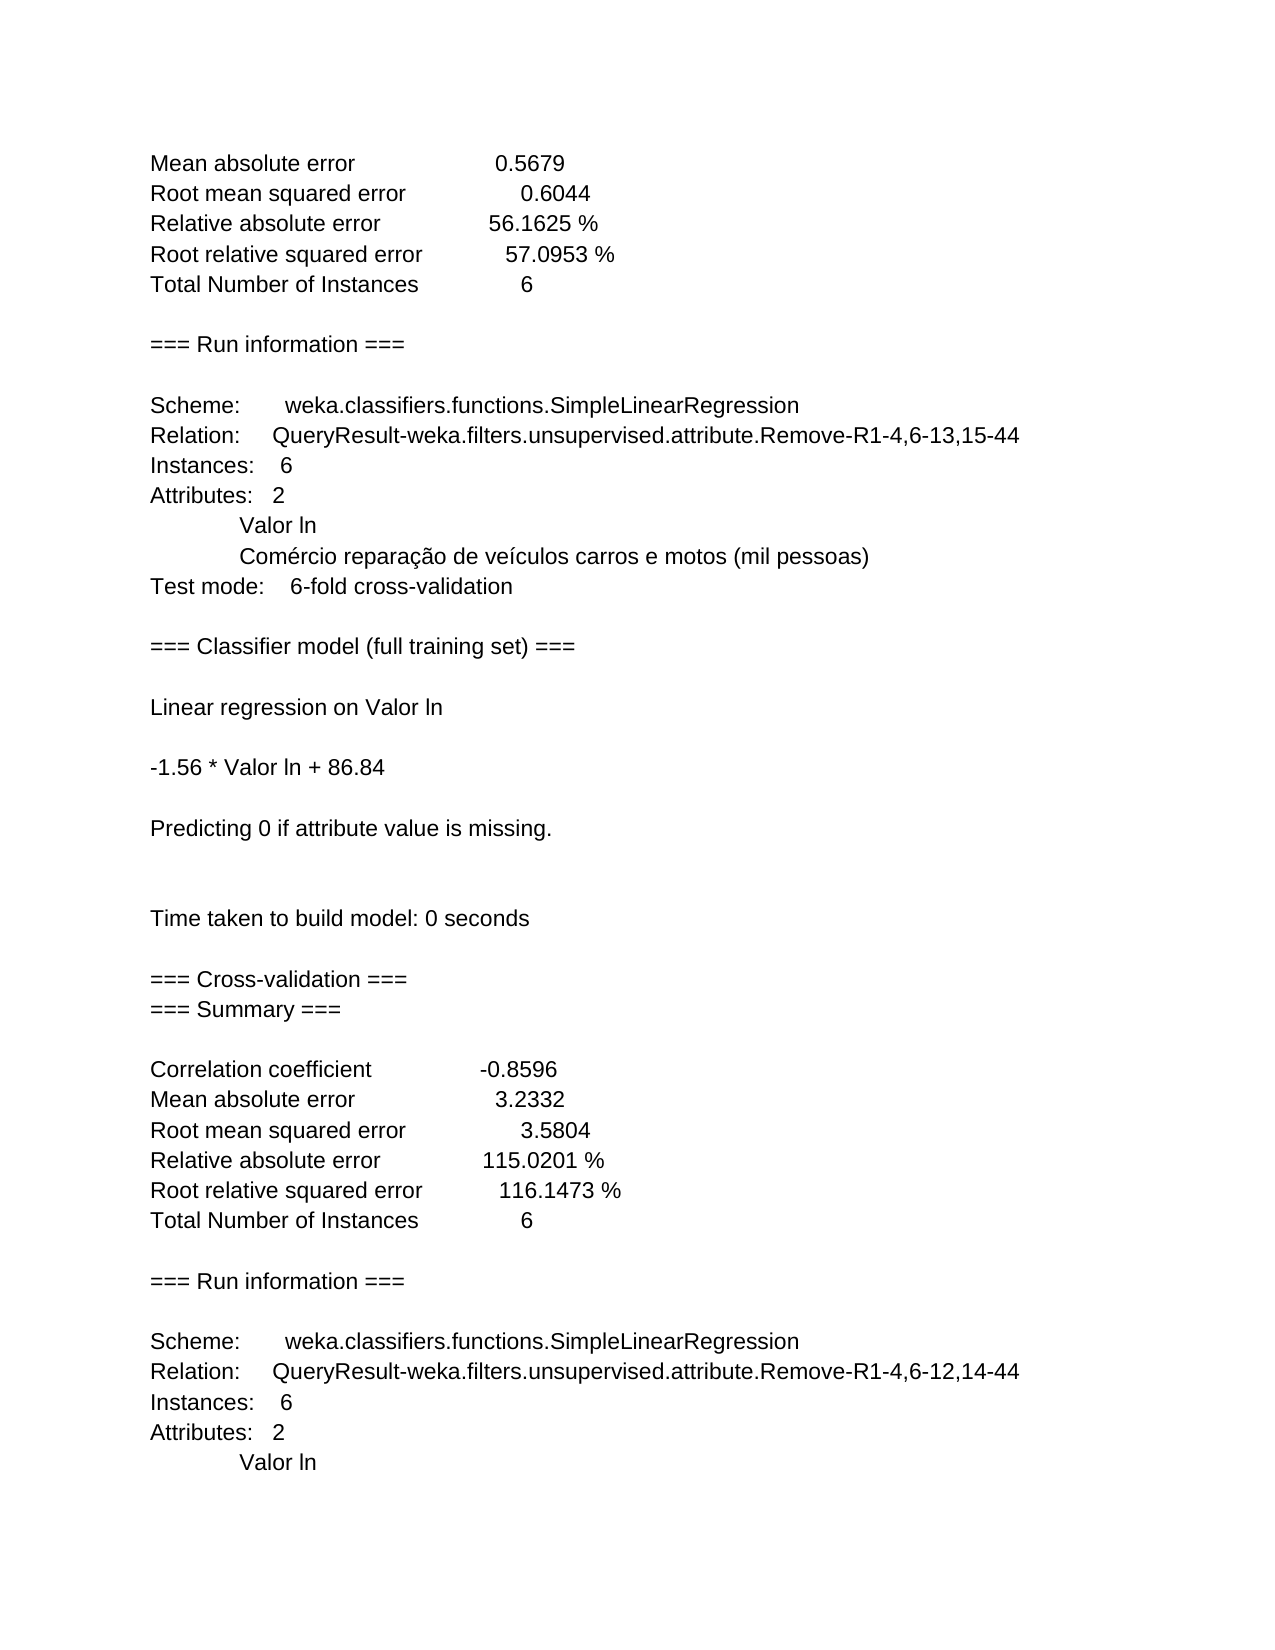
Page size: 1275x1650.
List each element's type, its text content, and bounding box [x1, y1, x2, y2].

text Root mean squared error 3.5804 [150, 1117, 1125, 1143]
text Linear regression on Valor ln [150, 694, 1125, 720]
text Attributes: 2 [150, 1419, 1125, 1445]
text === Run information === [150, 1268, 1125, 1294]
text === Summary === [150, 996, 1125, 1022]
text Valor ln [150, 512, 1125, 539]
text === Cross-validation === [150, 966, 1125, 992]
text Root relative squared error 116.1473 % [150, 1177, 1125, 1203]
text === Run information === [150, 331, 1125, 358]
text Scheme: weka.classifiers.functions.SimpleLinearRegression [150, 1328, 1125, 1354]
text Time taken to build model: 0 seconds [150, 905, 1125, 932]
text -1.56 * Valor ln + 86.84 [150, 754, 1125, 781]
text Mean absolute error 0.5679 [150, 150, 1125, 176]
text Relative absolute error 56.1625 % [150, 210, 1125, 237]
text === Classifier model (full training set) === [150, 633, 1125, 660]
text Test mode: 6-fold cross-validation [150, 573, 1125, 599]
text Scheme: weka.classifiers.functions.SimpleLinearRegression [150, 392, 1125, 418]
text Comércio reparação de veículos carros e motos (mil pessoas) [150, 543, 1125, 569]
text Relation: QueryResult-weka.filters.unsupervised.attribute.Remove-R1-4,6-13,15-44 [150, 422, 1125, 448]
text Attributes: 2 [150, 482, 1125, 509]
text Predicting 0 if attribute value is missing. [150, 814, 1125, 841]
text Mean absolute error 3.2332 [150, 1086, 1125, 1113]
text Total Number of Instances 6 [150, 271, 1125, 297]
text Correlation coefficient -0.8596 [150, 1056, 1125, 1083]
text Relative absolute error 115.0201 % [150, 1147, 1125, 1173]
text Instances: 6 [150, 1388, 1125, 1415]
text Relation: QueryResult-weka.filters.unsupervised.attribute.Remove-R1-4,6-12,14-44 [150, 1358, 1125, 1385]
text Total Number of Instances 6 [150, 1207, 1125, 1234]
text Root mean squared error 0.6044 [150, 180, 1125, 207]
text Valor ln [150, 1449, 1125, 1475]
text Root relative squared error 57.0953 % [150, 241, 1125, 267]
text Instances: 6 [150, 452, 1125, 478]
